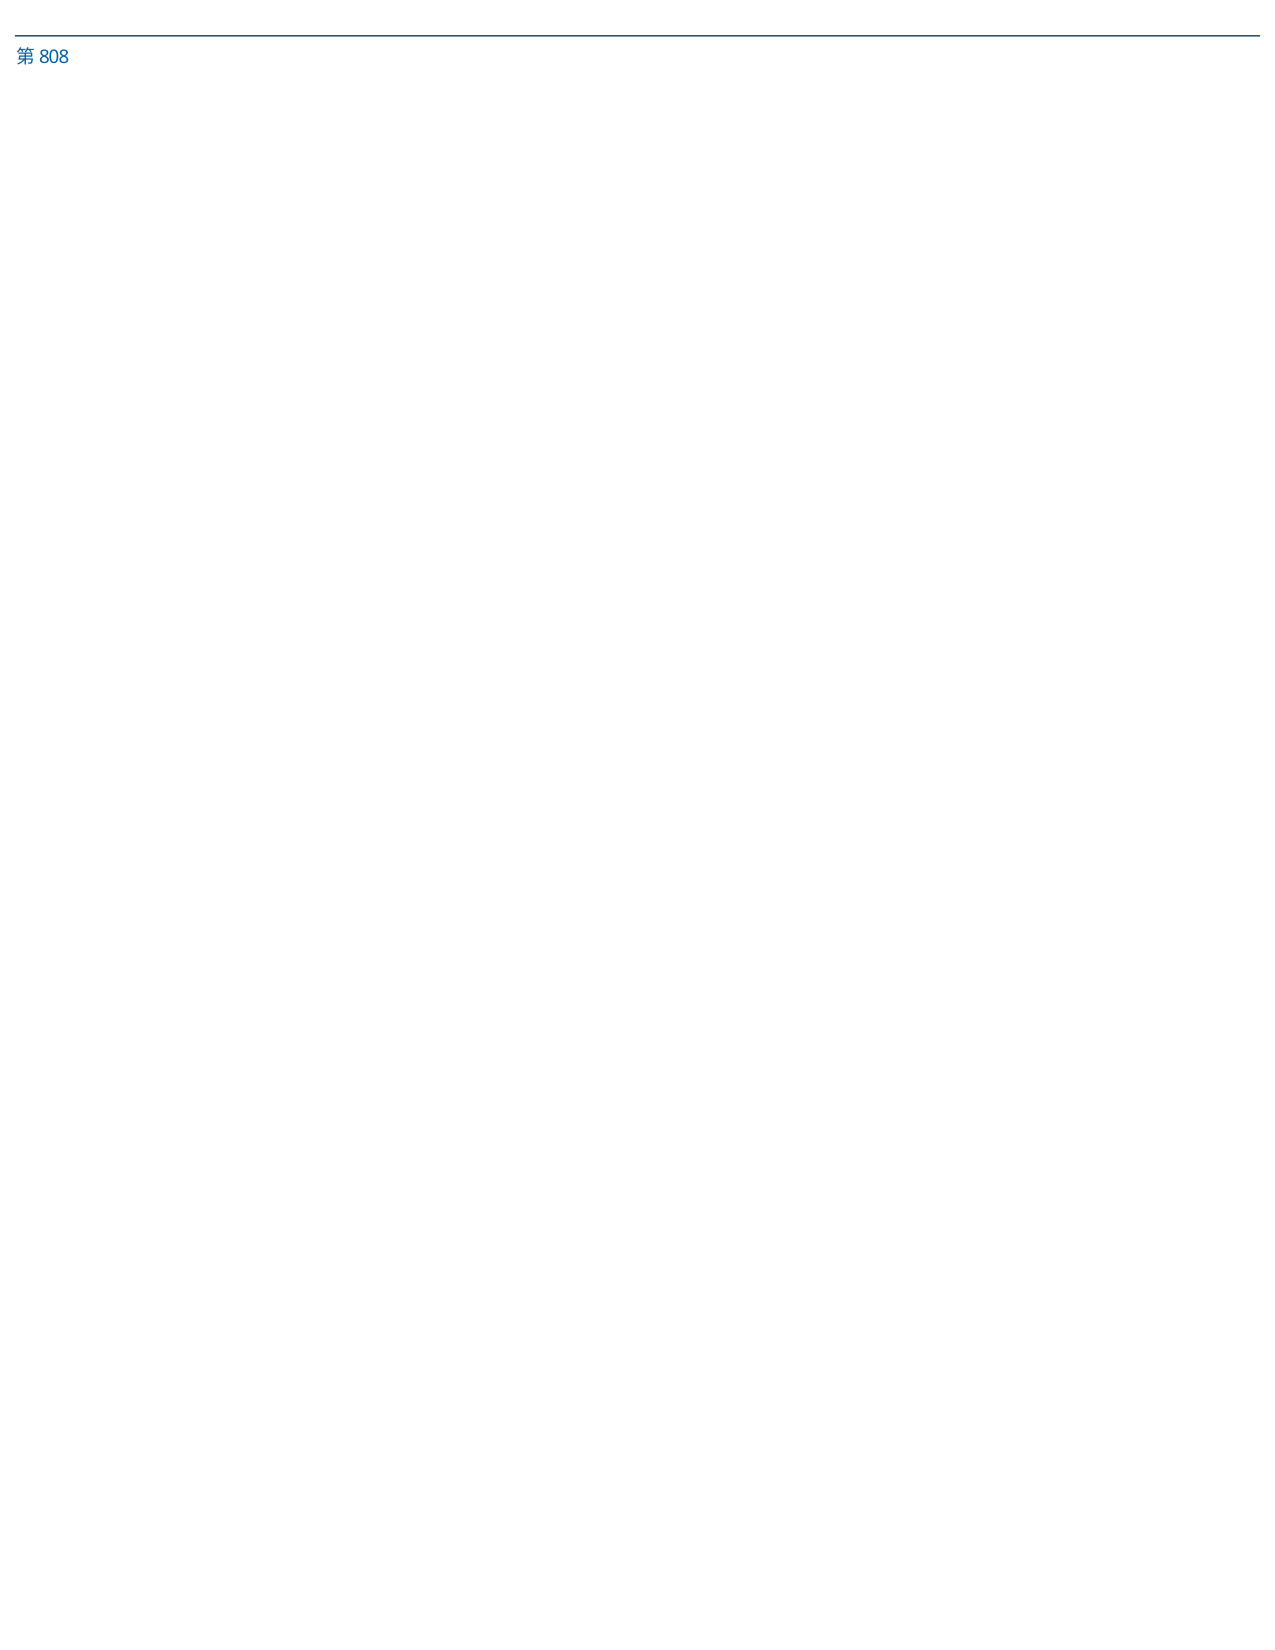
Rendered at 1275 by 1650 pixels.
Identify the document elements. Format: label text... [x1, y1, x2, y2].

text 第808 [16, 49, 1273, 67]
picture [14, 35, 1261, 39]
